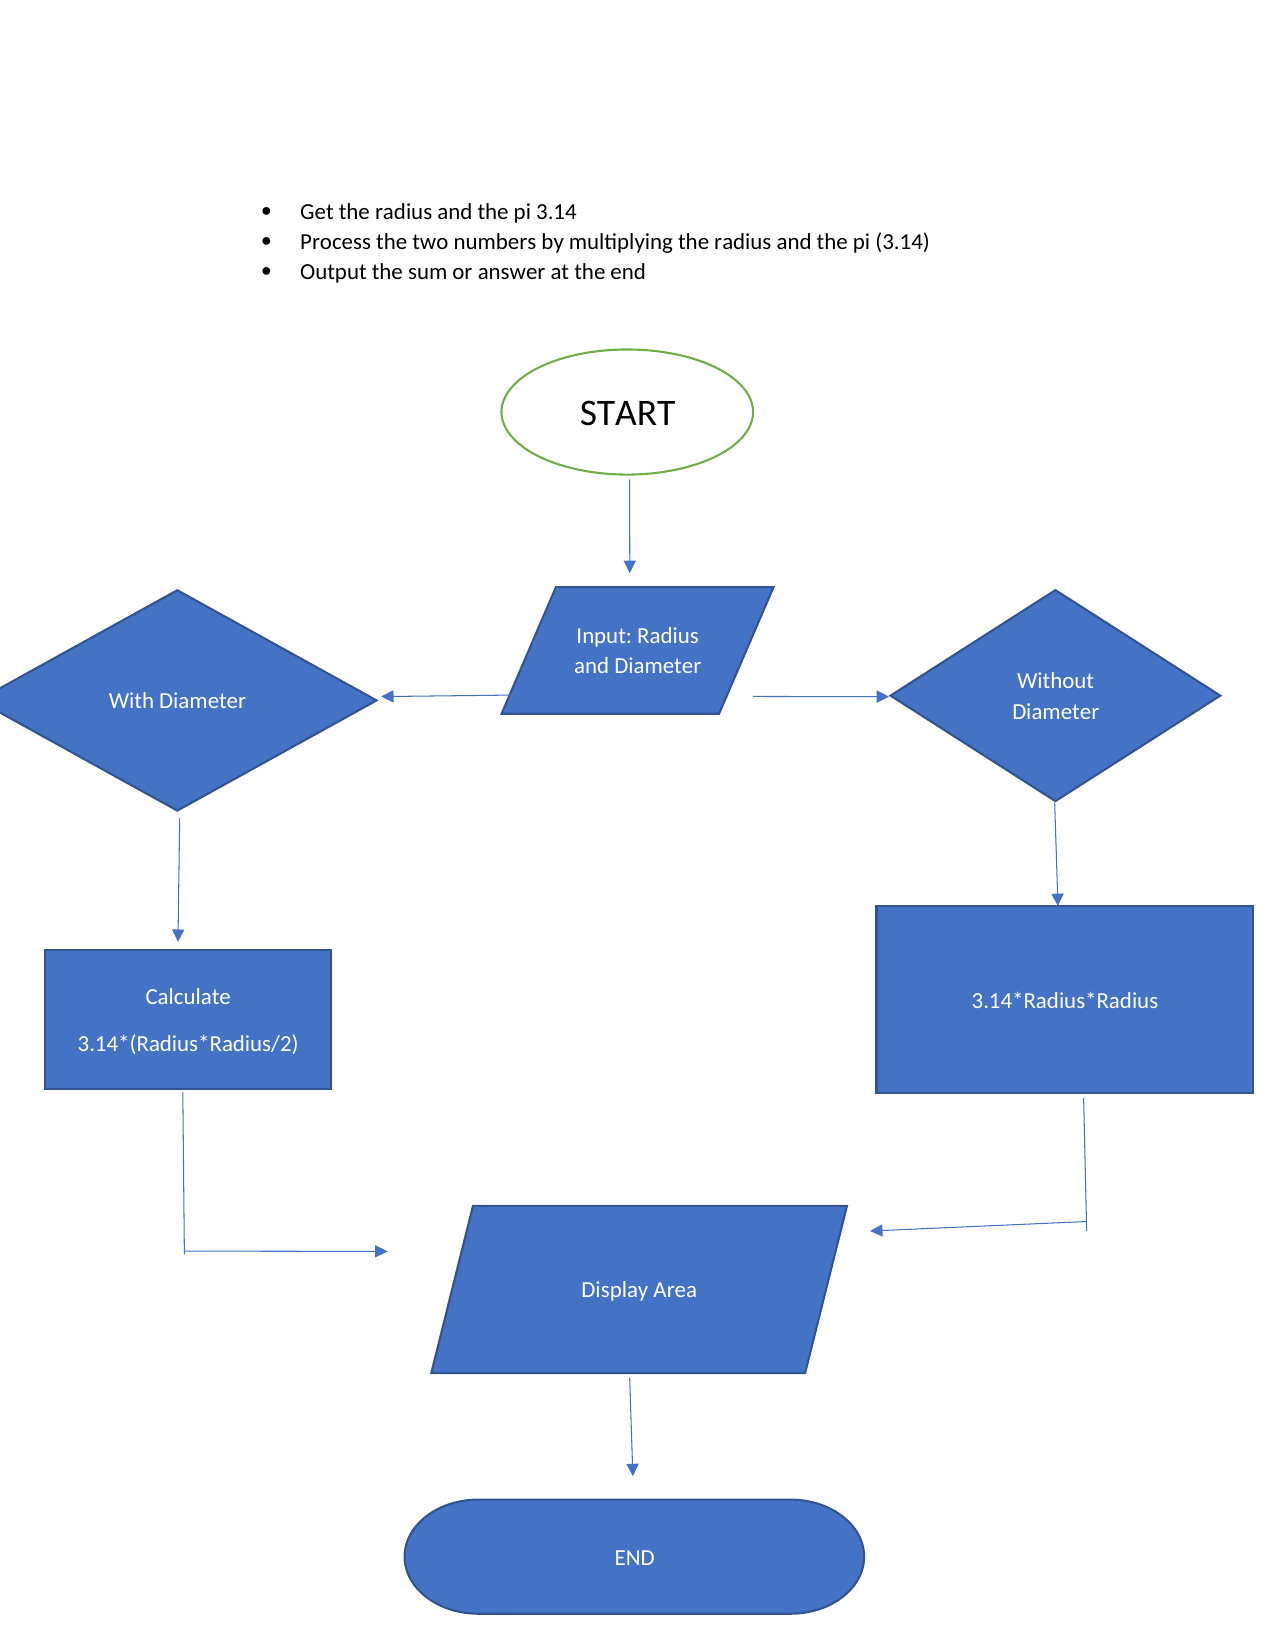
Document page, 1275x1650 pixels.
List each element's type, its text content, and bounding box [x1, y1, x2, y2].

list Get the radius and the pi 3.14 [262, 197, 1125, 225]
list Output the sum or answer at the end [262, 257, 1125, 285]
list Process the two numbers by multiplying the radius and the pi (3.14) [262, 227, 1125, 255]
